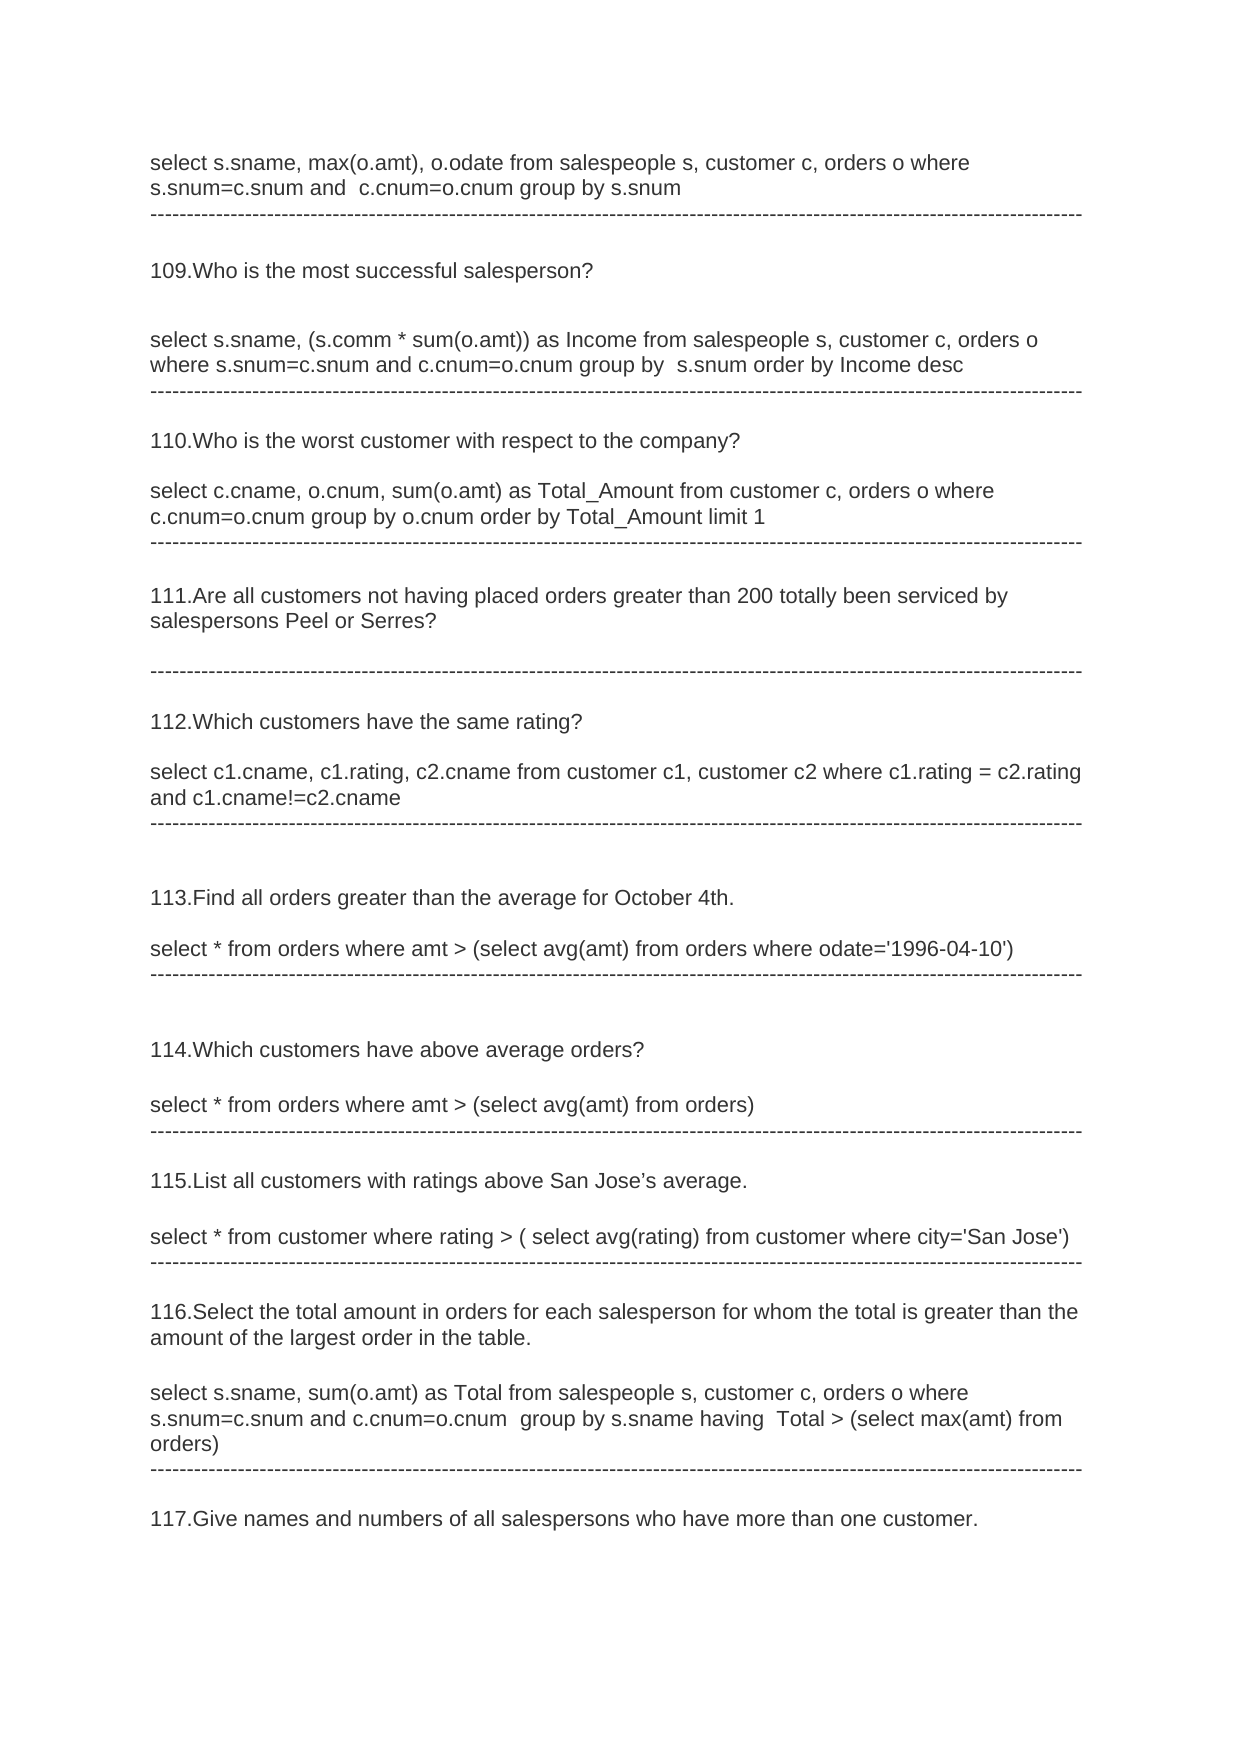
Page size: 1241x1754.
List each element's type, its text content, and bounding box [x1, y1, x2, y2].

text -------------------------------------------------------------------------------------------------------------------------------- [150, 658, 1090, 684]
text select * from customer where rating > ( select avg(rating) from customer where city='San Jose') [150, 1224, 1090, 1249]
text select * from orders where amt > (select avg(amt) from orders where odate='1996-04-10') [150, 936, 1090, 961]
text 117.Give names and numbers of all salespersons who have more than one customer. [150, 1506, 1090, 1531]
text -------------------------------------------------------------------------------------------------------------------------------- [150, 1117, 1090, 1143]
text -------------------------------------------------------------------------------------------------------------------------------- [150, 1456, 1090, 1481]
text 112.Which customers have the same rating? [150, 709, 1090, 734]
text select s.sname, (s.comm * sum(o.amt)) as Income from salespeople s, customer c, orders o where s.snum=c.snum and c.cnum=o.cnum group by s.snum order by Income desc [150, 327, 1090, 378]
text 113.Find all orders greater than the average for October 4th. [150, 885, 1090, 911]
text select * from orders where amt > (select avg(amt) from orders) [150, 1092, 1090, 1117]
text -------------------------------------------------------------------------------------------------------------------------------- [150, 961, 1090, 986]
text -------------------------------------------------------------------------------------------------------------------------------- [150, 200, 1090, 226]
text amount of the largest order in the table. [150, 1324, 1090, 1350]
text -------------------------------------------------------------------------------------------------------------------------------- [150, 810, 1090, 835]
text -------------------------------------------------------------------------------------------------------------------------------- [150, 529, 1090, 554]
text -------------------------------------------------------------------------------------------------------------------------------- [150, 1249, 1090, 1274]
text select c1.cname, c1.rating, c2.cname from customer c1, customer c2 where c1.rating = c2.rating and c1.cname!=c2.cname [150, 759, 1090, 810]
text -------------------------------------------------------------------------------------------------------------------------------- [150, 378, 1090, 403]
text 111.Are all customers not having placed orders greater than 200 totally been serviced by [150, 583, 1090, 608]
text 109.Who is the most successful salesperson? [150, 226, 1090, 283]
text salespersons Peel or Serres? [150, 608, 1090, 633]
text select s.sname, sum(o.amt) as Total from salespeople s, customer c, orders o where s.snum=c.snum and c.cnum=o.cnum group by s.sname having Total > (select max(amt) from orders) [150, 1380, 1090, 1456]
text 110.Who is the worst customer with respect to the company? [150, 428, 1090, 453]
text select c.cname, o.cnum, sum(o.amt) as Total_Amount from customer c, orders o where c.cnum=o.cnum group by o.cnum order by Total_Amount limit 1 [150, 478, 1090, 529]
text select s.sname, max(o.amt), o.odate from salespeople s, customer c, orders o where s.snum=c.snum and c.cnum=o.cnum group by s.snum [150, 150, 1090, 200]
text 116.Select the total amount in orders for each salesperson for whom the total is greater than the [150, 1299, 1090, 1324]
text 114.Which customers have above average orders? [150, 1037, 1090, 1062]
text 115.List all customers with ratings above San Jose’s average. [150, 1168, 1090, 1193]
